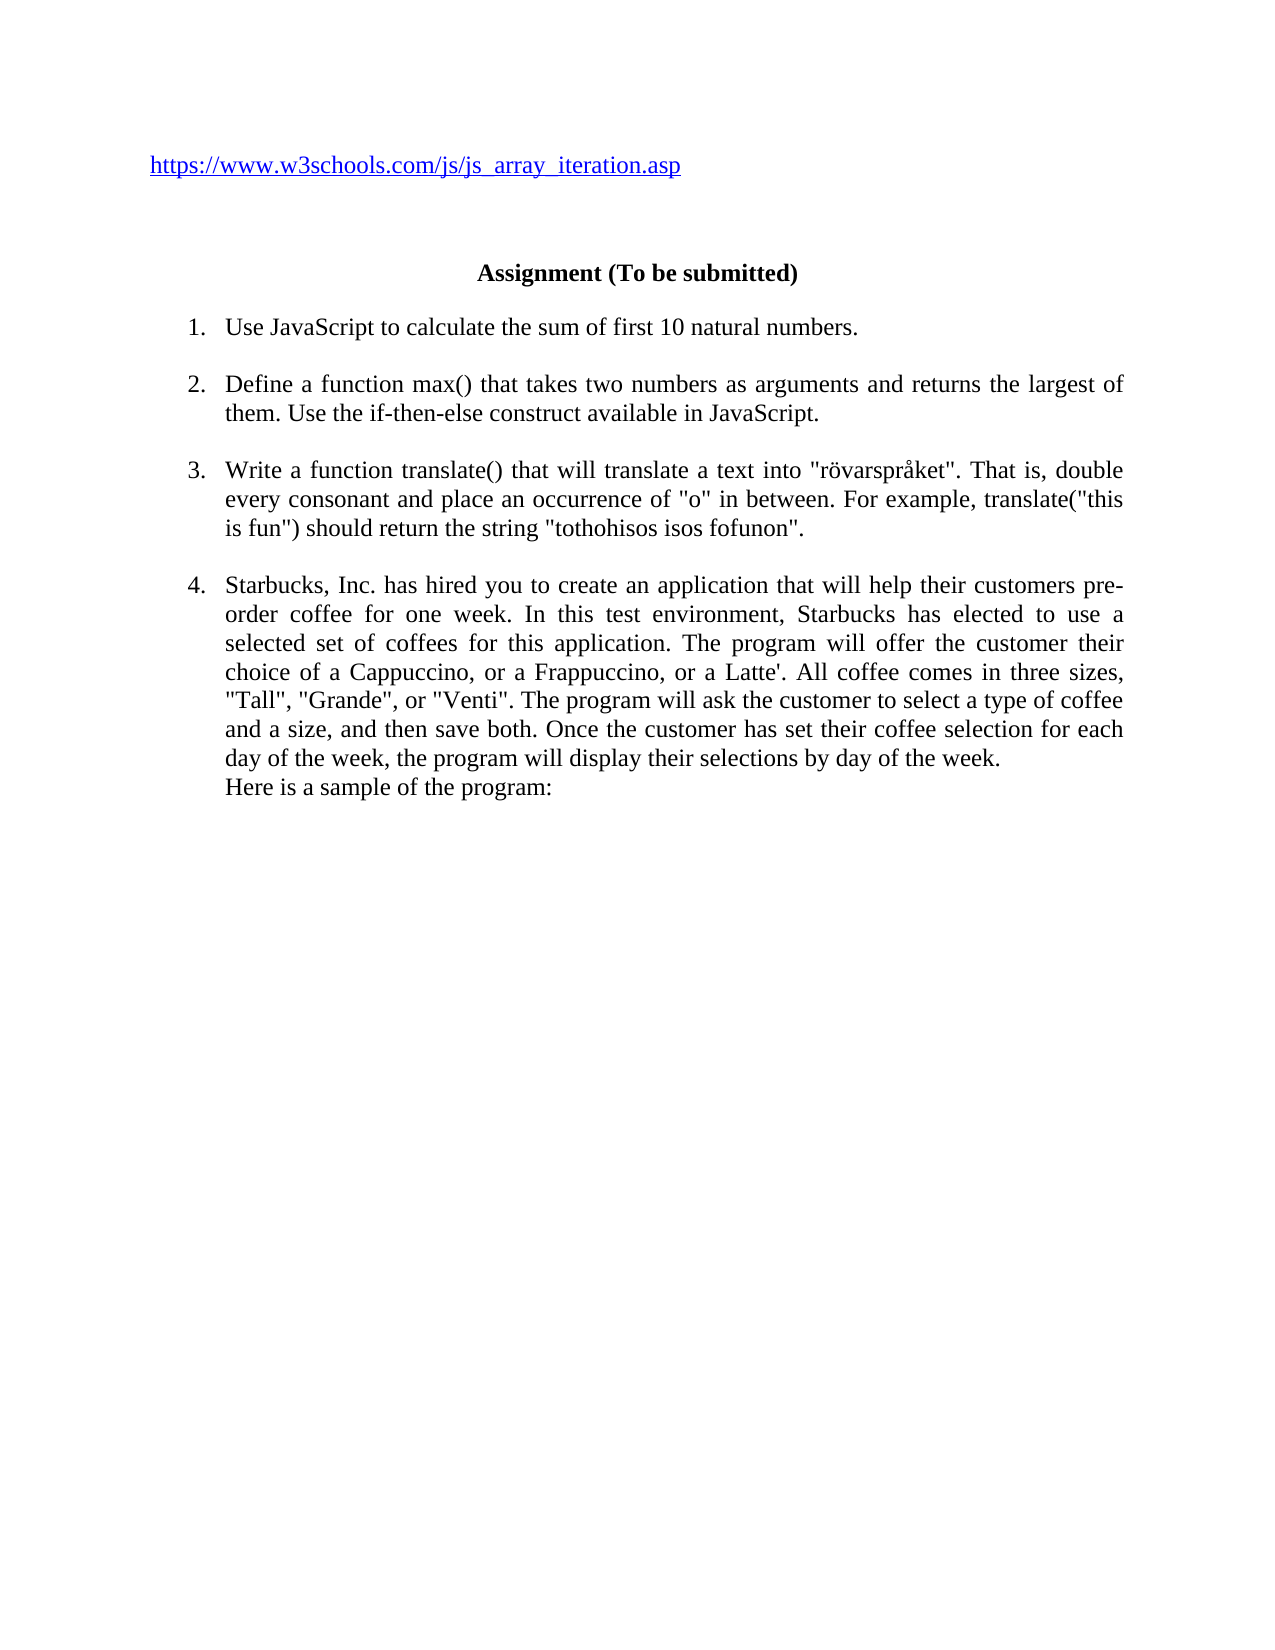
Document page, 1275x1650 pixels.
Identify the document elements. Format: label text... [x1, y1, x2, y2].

text https://www.w3schools.com/js/js_array_iteration.asp [150, 150, 1125, 179]
list Use JavaScript to calculate the sum of first 10 natural numbers. [187, 312, 1125, 340]
text Here is a sample of the program: [150, 772, 1125, 800]
text Assignment (To be submitted) [150, 258, 1125, 286]
list Write a function translate() that will translate a text into "rövarspråket". That is, double every consonant and place an occurrence of "o" in between. For example, translate("this is fun") should return the string "tothohisos isos fofunon". [187, 455, 1125, 542]
list Define a function max() that takes two numbers as arguments and returns the largest of them. Use the if-then-else construct available in JavaScript. [187, 369, 1125, 427]
list Starbucks, Inc. has hired you to create an application that will help their customers pre-order coffee for one week. In this test environment, Starbucks has elected to use a selected set of coffees for this application. The program will offer the customer their choice of a Cappuccino, or a Frappuccino, or a Latte'. All coffee comes in three sizes, "Tall", "Grande", or "Venti". The program will ask the customer to select a type of coffee and a size, and then save both. Once the customer has set their coffee selection for each day of the week, the program will display their selections by day of the week. [187, 570, 1125, 772]
